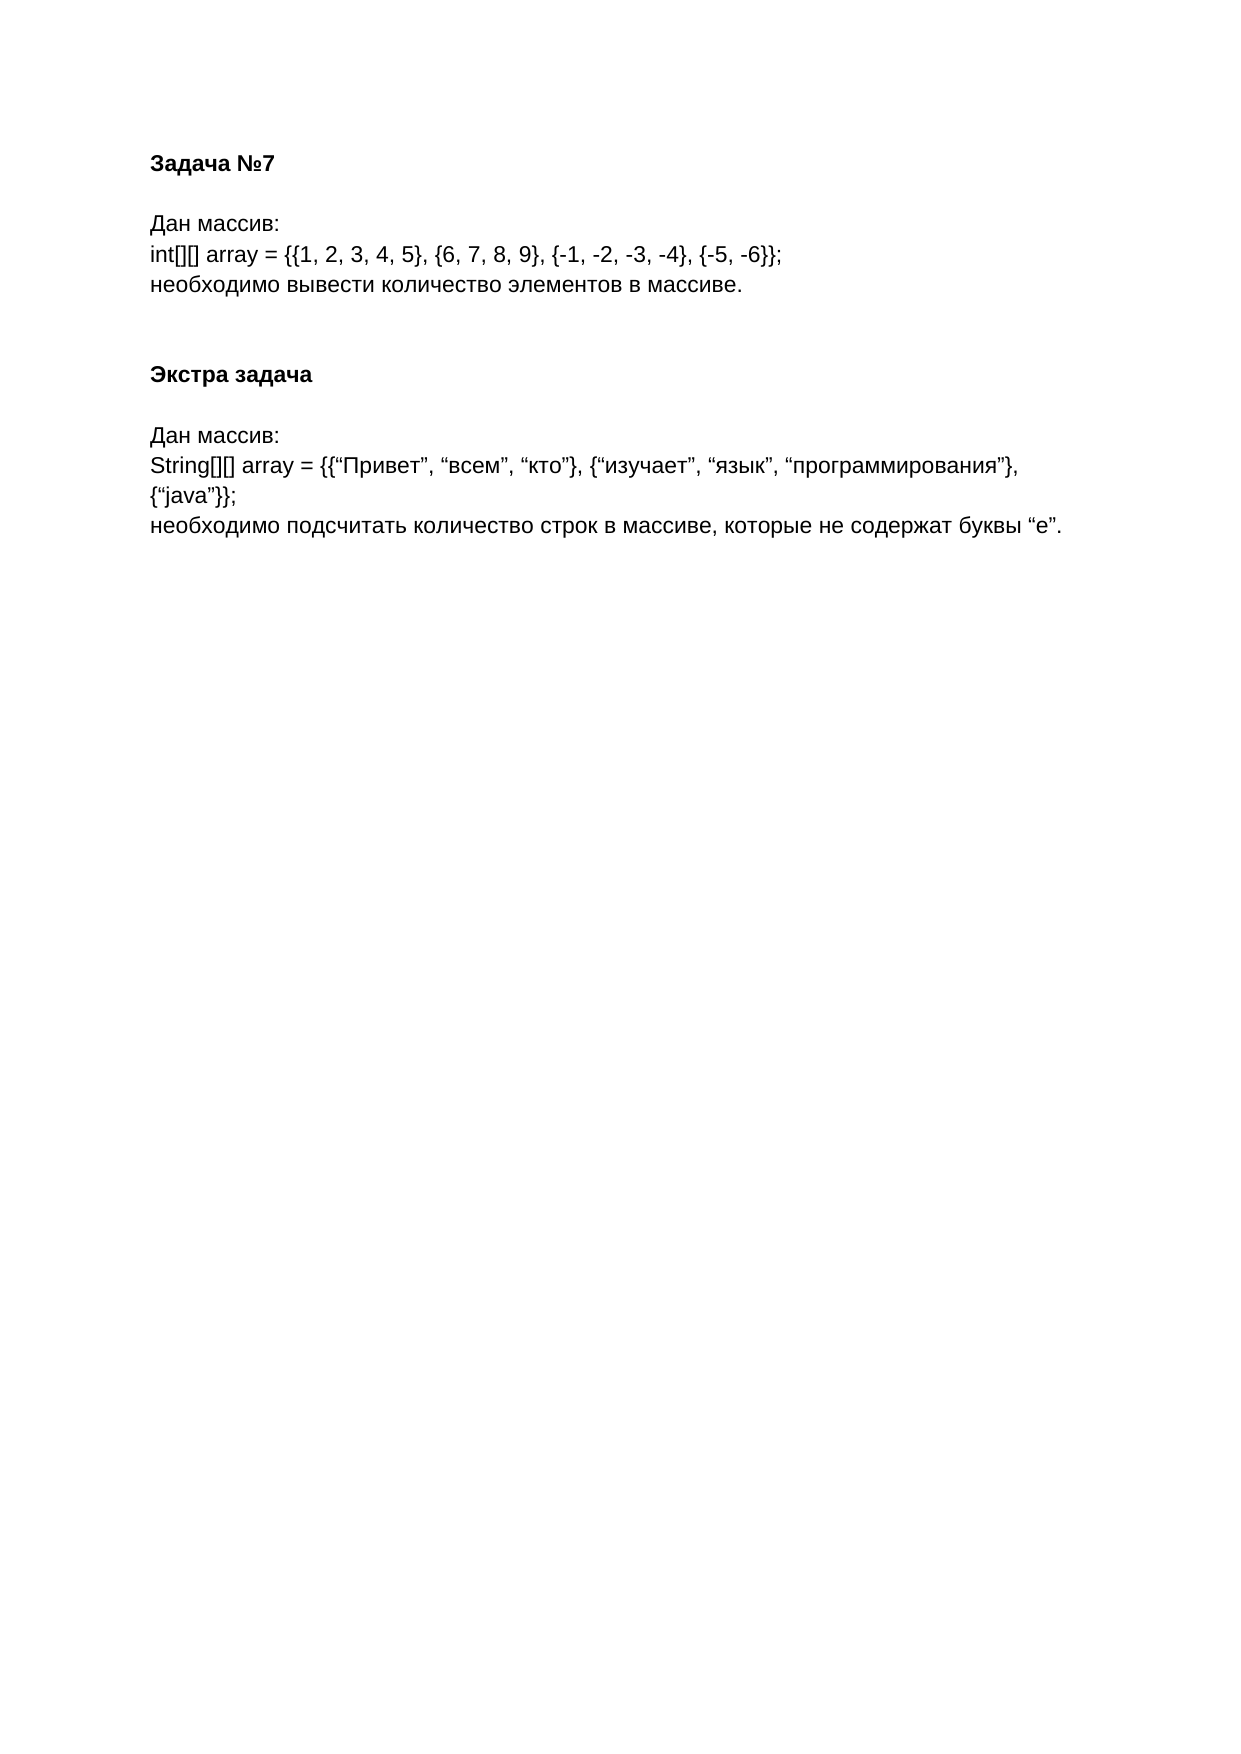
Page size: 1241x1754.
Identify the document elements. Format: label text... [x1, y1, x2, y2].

text необходимо вывести количество элементов в массиве. [150, 271, 1090, 297]
text необходимо подсчитать количество строк в массиве, которые не содержат буквы “е”. [150, 512, 1090, 539]
text Дан массив: [150, 210, 1090, 237]
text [150, 241, 1090, 267]
text Задача №7 [150, 150, 1090, 176]
text Экстра задача [150, 361, 1090, 388]
text Дан массив: [150, 422, 1090, 448]
text String[][] array = {{“Привет”, “всем”, “кто”}, {“изучает”, “язык”, “программирования”}, {“java”}}; [150, 452, 1090, 509]
